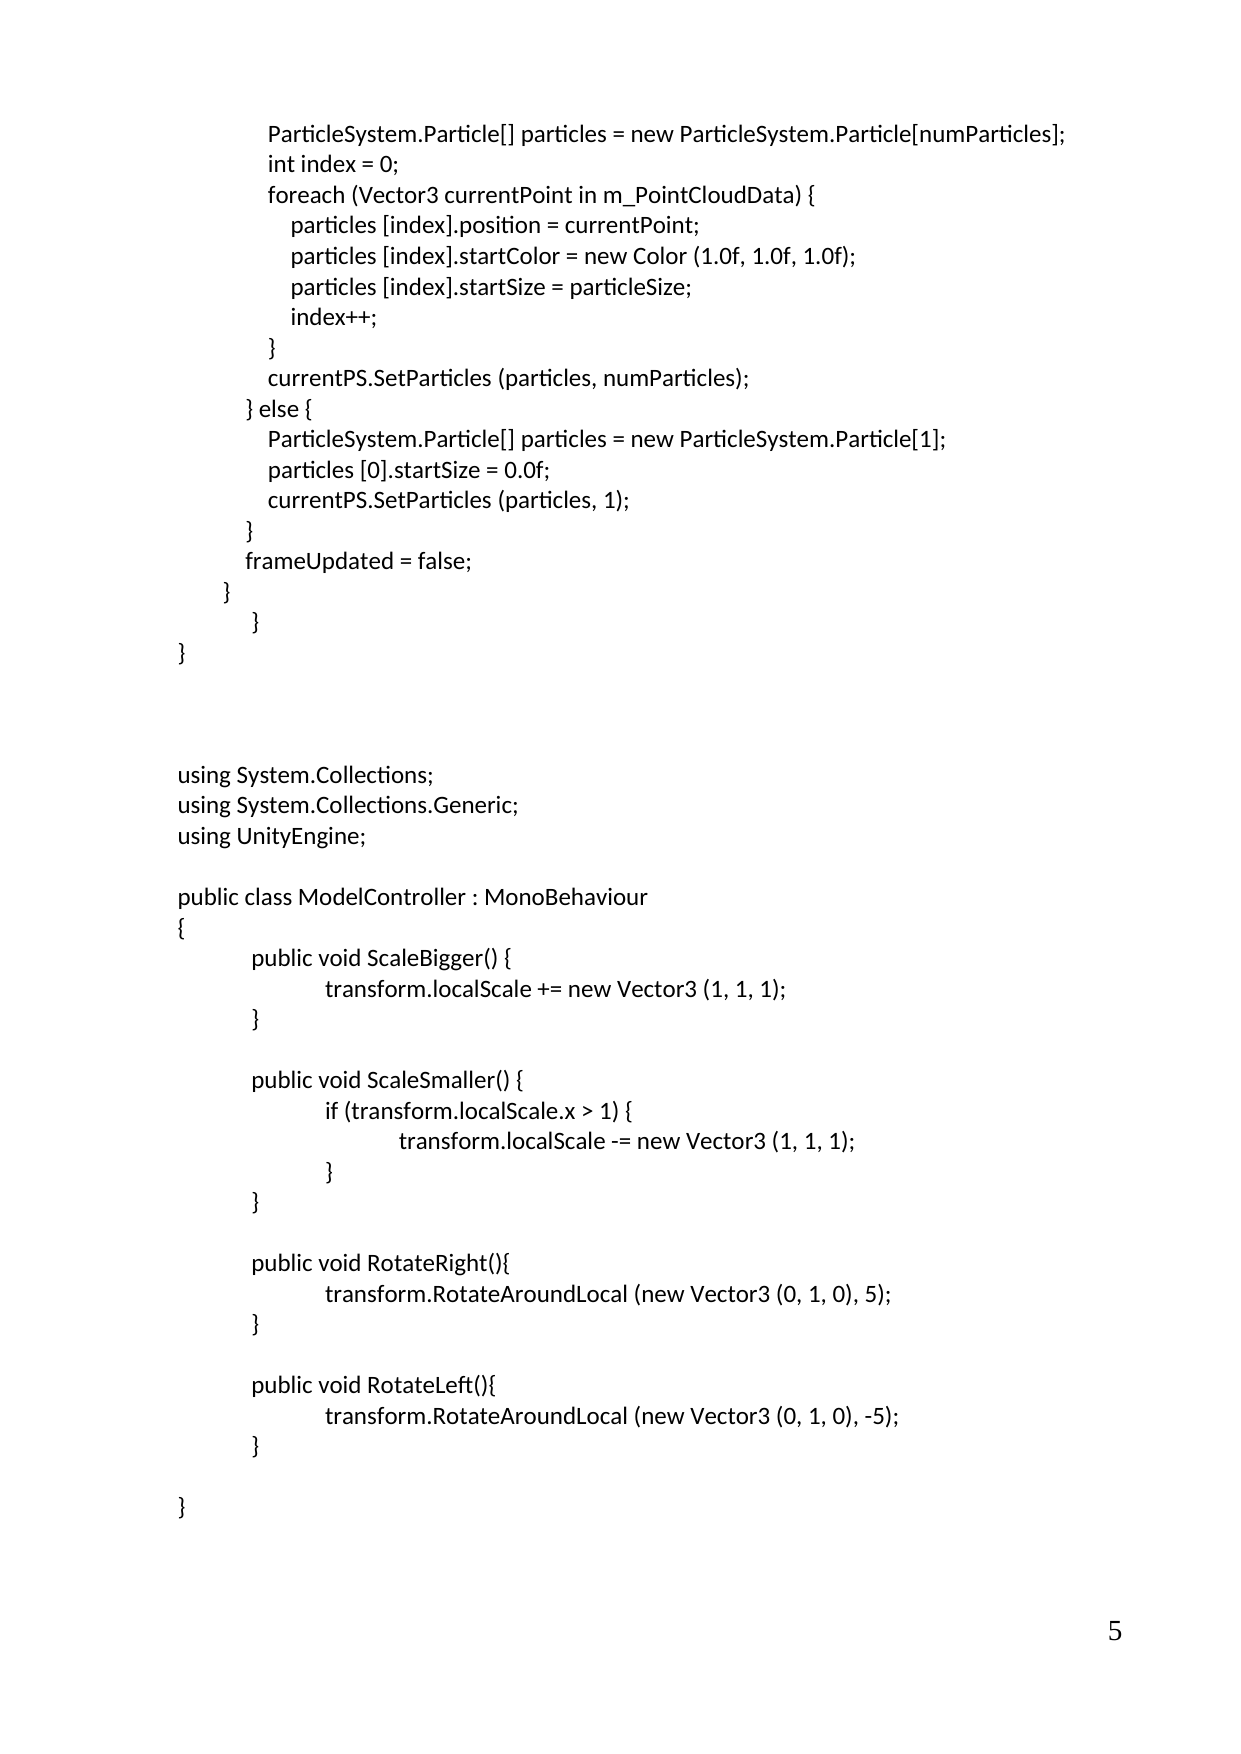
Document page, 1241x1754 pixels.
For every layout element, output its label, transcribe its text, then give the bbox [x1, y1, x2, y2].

text public void ScaleSmaller() { [177, 1064, 1122, 1095]
text } [177, 1186, 1122, 1217]
text int index = 0; [177, 149, 1122, 179]
text transform.localScale -= new Vector3 (1, 1, 1); [177, 1125, 1122, 1156]
text particles [0].startSize = 0.0f; [177, 454, 1122, 484]
text } [177, 1003, 1122, 1034]
text using UnityEngine; [177, 820, 1122, 851]
text } [177, 606, 1122, 637]
text public void ScaleBigger() { [177, 942, 1122, 973]
text index++; [177, 301, 1122, 332]
text } [177, 332, 1122, 362]
text } [177, 1492, 1122, 1522]
text using System.Collections.Generic; [177, 789, 1122, 820]
text currentPS.SetParticles (particles, numParticles); [177, 362, 1122, 393]
text particles [index].startColor = new Color (1.0f, 1.0f, 1.0f); [177, 240, 1122, 271]
text } [177, 515, 1122, 545]
text transform.RotateAroundLocal (new Vector3 (0, 1, 0), 5); [177, 1278, 1122, 1308]
text frameUpdated = false; [177, 545, 1122, 576]
text if (transform.localScale.x > 1) { [177, 1095, 1122, 1125]
text ParticleSystem.Particle[] particles = new ParticleSystem.Particle[1]; [177, 423, 1122, 454]
text particles [index].position = currentPoint; [177, 210, 1122, 240]
text public class ModelController : MonoBehaviour [177, 881, 1122, 912]
text } [177, 1431, 1122, 1461]
text particles [index].startSize = particleSize; [177, 271, 1122, 301]
text } else { [177, 393, 1122, 423]
text transform.RotateAroundLocal (new Vector3 (0, 1, 0), -5); [177, 1400, 1122, 1431]
text } [177, 576, 1122, 606]
text public void RotateRight(){ [177, 1247, 1122, 1278]
text foreach (Vector3 currentPoint in m_PointCloudData) { [177, 179, 1122, 210]
text currentPS.SetParticles (particles, 1); [177, 484, 1122, 515]
text using System.Collections; [177, 759, 1122, 789]
text transform.localScale += new Vector3 (1, 1, 1); [177, 973, 1122, 1003]
text { [177, 912, 1122, 942]
text } [177, 1308, 1122, 1339]
text public void RotateLeft(){ [177, 1369, 1122, 1400]
text } [177, 1156, 1122, 1186]
text } [177, 637, 1122, 667]
text ParticleSystem.Particle[] particles = new ParticleSystem.Particle[numParticles]; [177, 118, 1122, 149]
